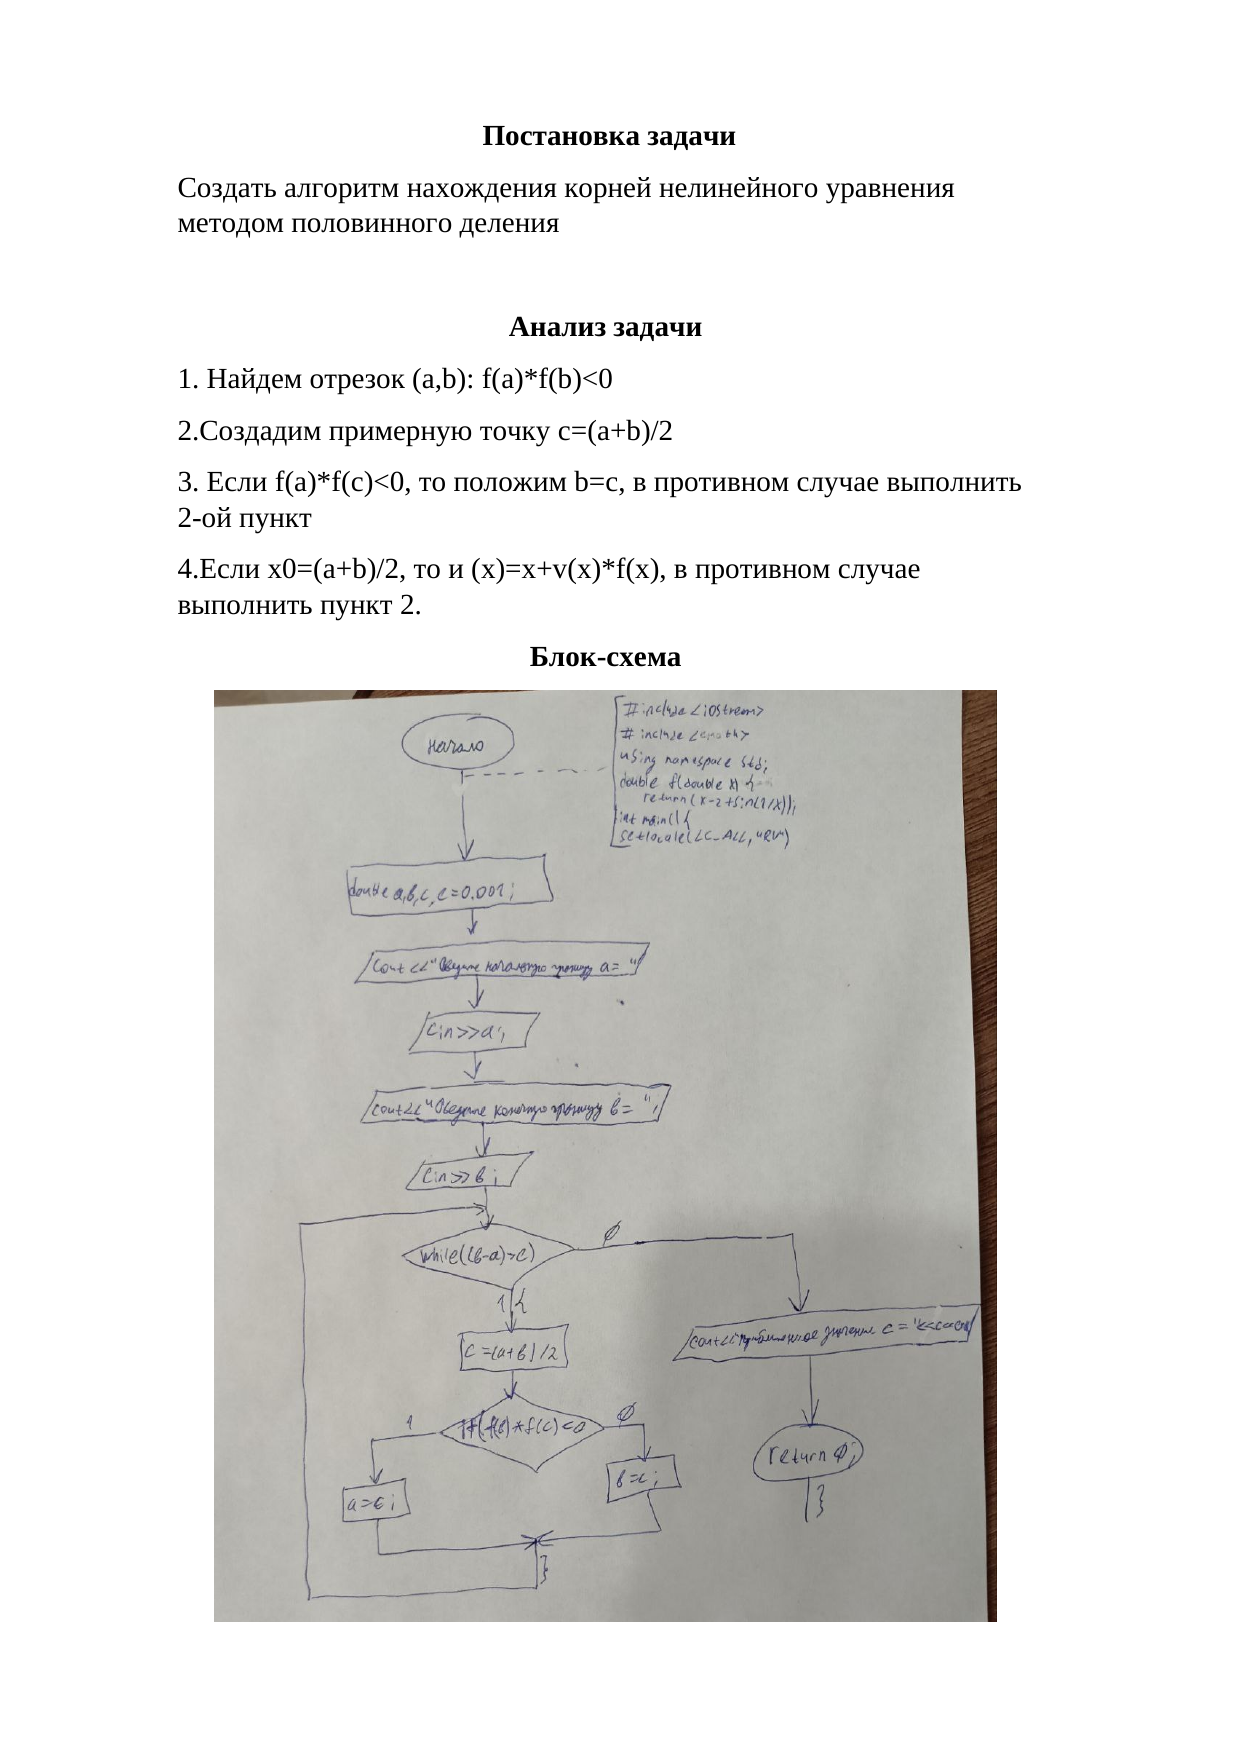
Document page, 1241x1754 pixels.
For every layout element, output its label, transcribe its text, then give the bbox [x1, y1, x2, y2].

text 1. Найдем отрезок (a,b): f(a)*f(b)<0 [177, 361, 1034, 394]
text Создать алгоритм нахождения корней нелинейного уравнения методом половинного деления [177, 170, 1034, 239]
text 3. Если f(a)*f(c)<0, то положим b=c, в противном случае выполнить 2-ой пункт [177, 464, 1034, 533]
picture [214, 690, 997, 1622]
text 2.Создадим примерную точку c=(a+b)/2 [177, 413, 1034, 446]
text Блок-схема [177, 639, 1034, 672]
text 4.Если x0=(a+b)/2, то и (x)=x+v(x)*f(x), в противном случае выполнить пункт 2. [177, 552, 1034, 620]
text Постановка задачи [177, 118, 1034, 152]
text Анализ задачи [177, 309, 1034, 342]
